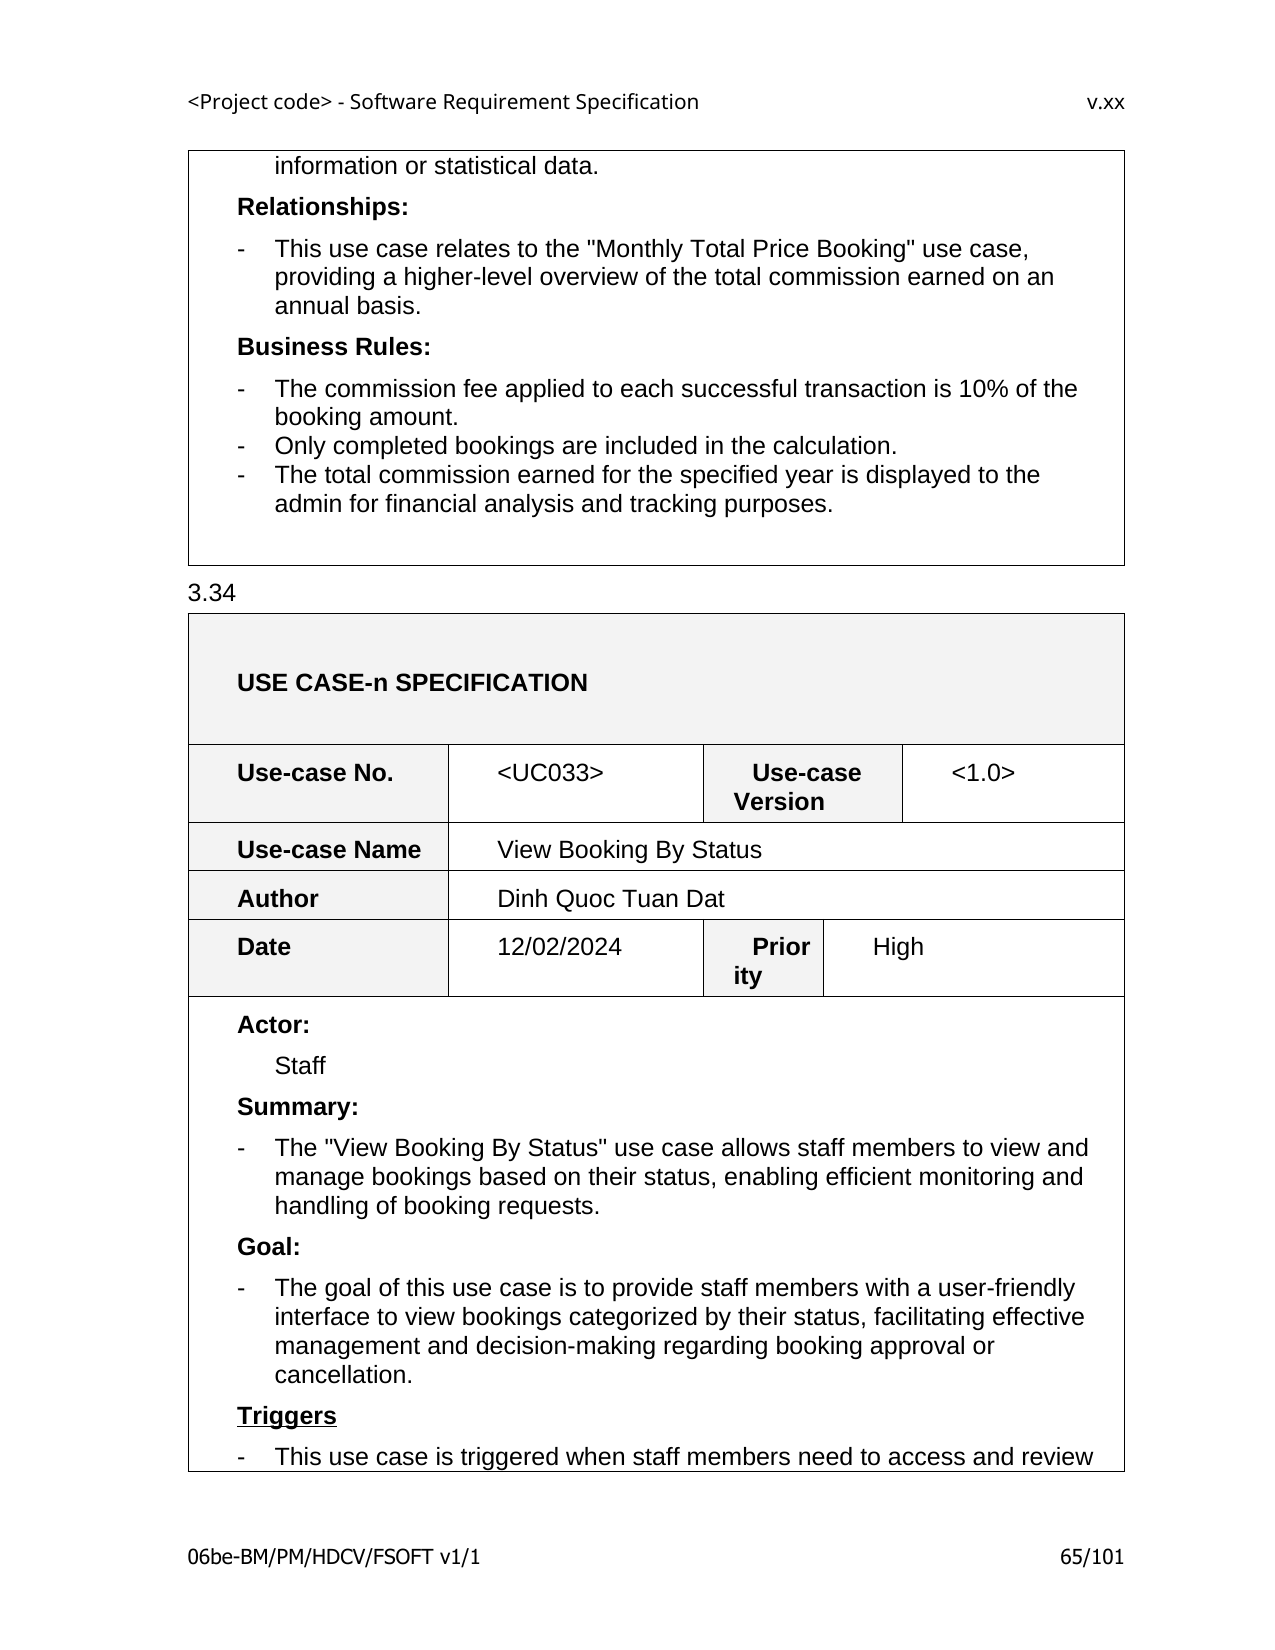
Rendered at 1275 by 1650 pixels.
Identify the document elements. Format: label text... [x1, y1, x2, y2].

table_cell Date [189, 920, 448, 996]
table_cell Dinh Quoc Tuan Dat [449, 871, 1124, 919]
table_cell High [824, 920, 1124, 996]
table_cell Use-case No. [189, 745, 448, 822]
table_cell Author [189, 871, 448, 919]
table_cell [189, 997, 1124, 1471]
table_header USE CASE-n SPECIFICATION [189, 614, 1124, 744]
table_cell Use-case Version [704, 745, 902, 822]
table_cell View Booking By Status [449, 823, 1124, 870]
table_cell <1.0> [903, 745, 1124, 822]
table_cell <UC033> [449, 745, 703, 822]
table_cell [189, 151, 1124, 565]
table_cell Priority [704, 920, 823, 996]
table_cell 12/02/2024 [449, 920, 703, 996]
table_cell Use-case Name [189, 823, 448, 870]
